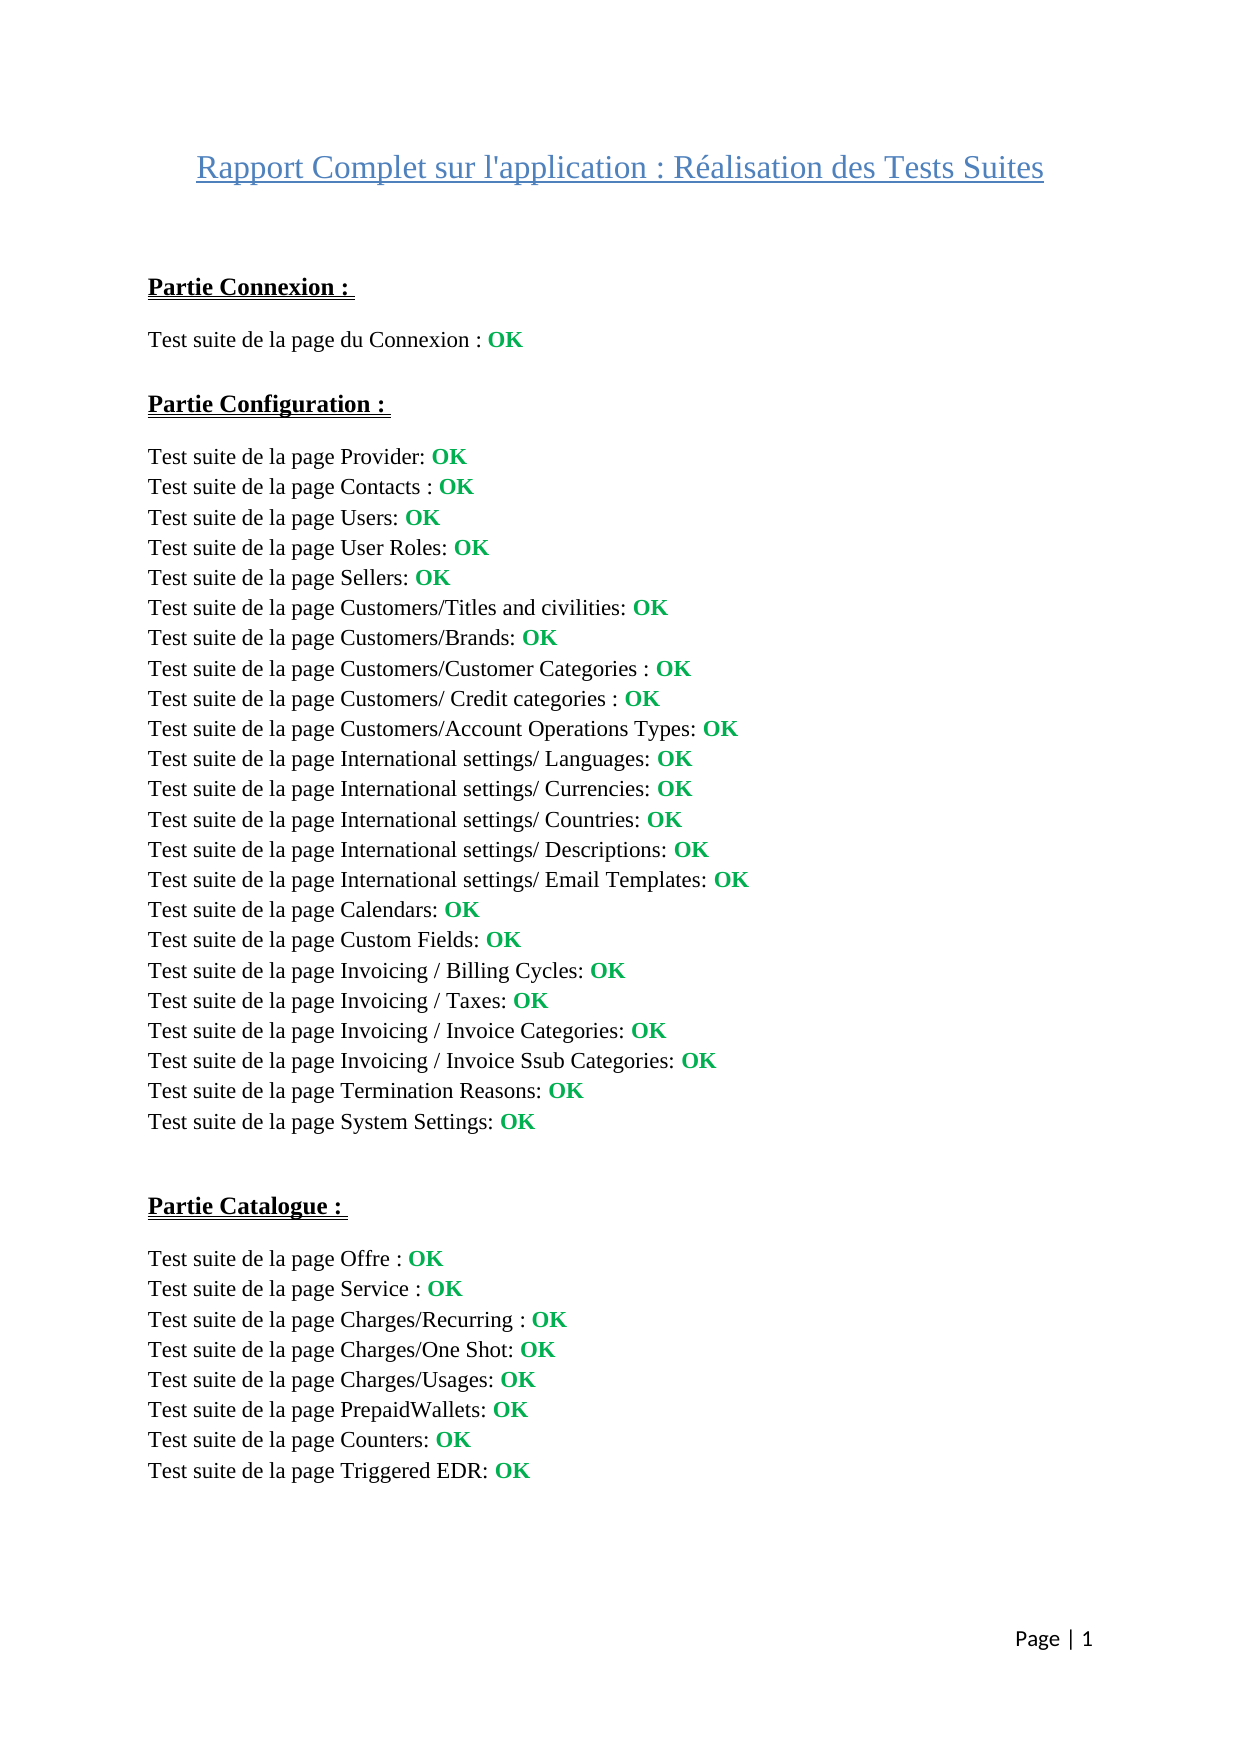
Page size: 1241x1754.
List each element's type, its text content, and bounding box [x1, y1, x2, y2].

text Test suite de la page Offre : OK Test suite de la page Service : OK Test suite de la page Charges/Recurring : OK Test suite de la page Charges/One Shot: OK Test suite de la page Charges/Usages: OK Test suite de la page PrepaidWallets: OK Test suite de la page Counters: OK Test suite de la page Triggered EDR: OK [148, 1245, 1093, 1515]
text Partie Catalogue : [148, 1191, 1093, 1220]
text Test suite de la page du Connexion : OK Partie Configuration : [148, 326, 1093, 418]
text Test suite de la page Provider: OK Test suite de la page Contacts : OK Test suite de la page Users: OK Test suite de la page User Roles: OK Test suite de la page Sellers: OK Test suite de la page Customers/Titles and civilities: OK Test suite de la page Customers/Brands: OK Test suite de la page Customers/Customer Categories : OK Test suite de la page Customers/ Credit categories : OK Test suite de la page Customers/Account Operations Types: OK Test suite de la page International settings/ Languages: OK Test suite de la page International settings/ Currencies: OK Test suite de la page International settings/ Countries: OK Test suite de la page International settings/ Descriptions: OK Test suite de la page International settings/ Email Templates: OK Test suite de la page Calendars: OK Test suite de la page Custom Fields: OK Test suite de la page Invoicing / Billing Cycles: OK Test suite de la page Invoicing / Taxes: OK Test suite de la page Invoicing / Invoice Categories: OK Test suite de la page Invoicing / Invoice Ssub Categories: OK Test suite de la page Termination Reasons: OK Test suite de la page System Settings: OK [148, 443, 1093, 1166]
text Rapport Complet sur l'application : Réalisation des Tests Suites [148, 148, 1093, 186]
text Partie Connexion : [148, 272, 1093, 301]
